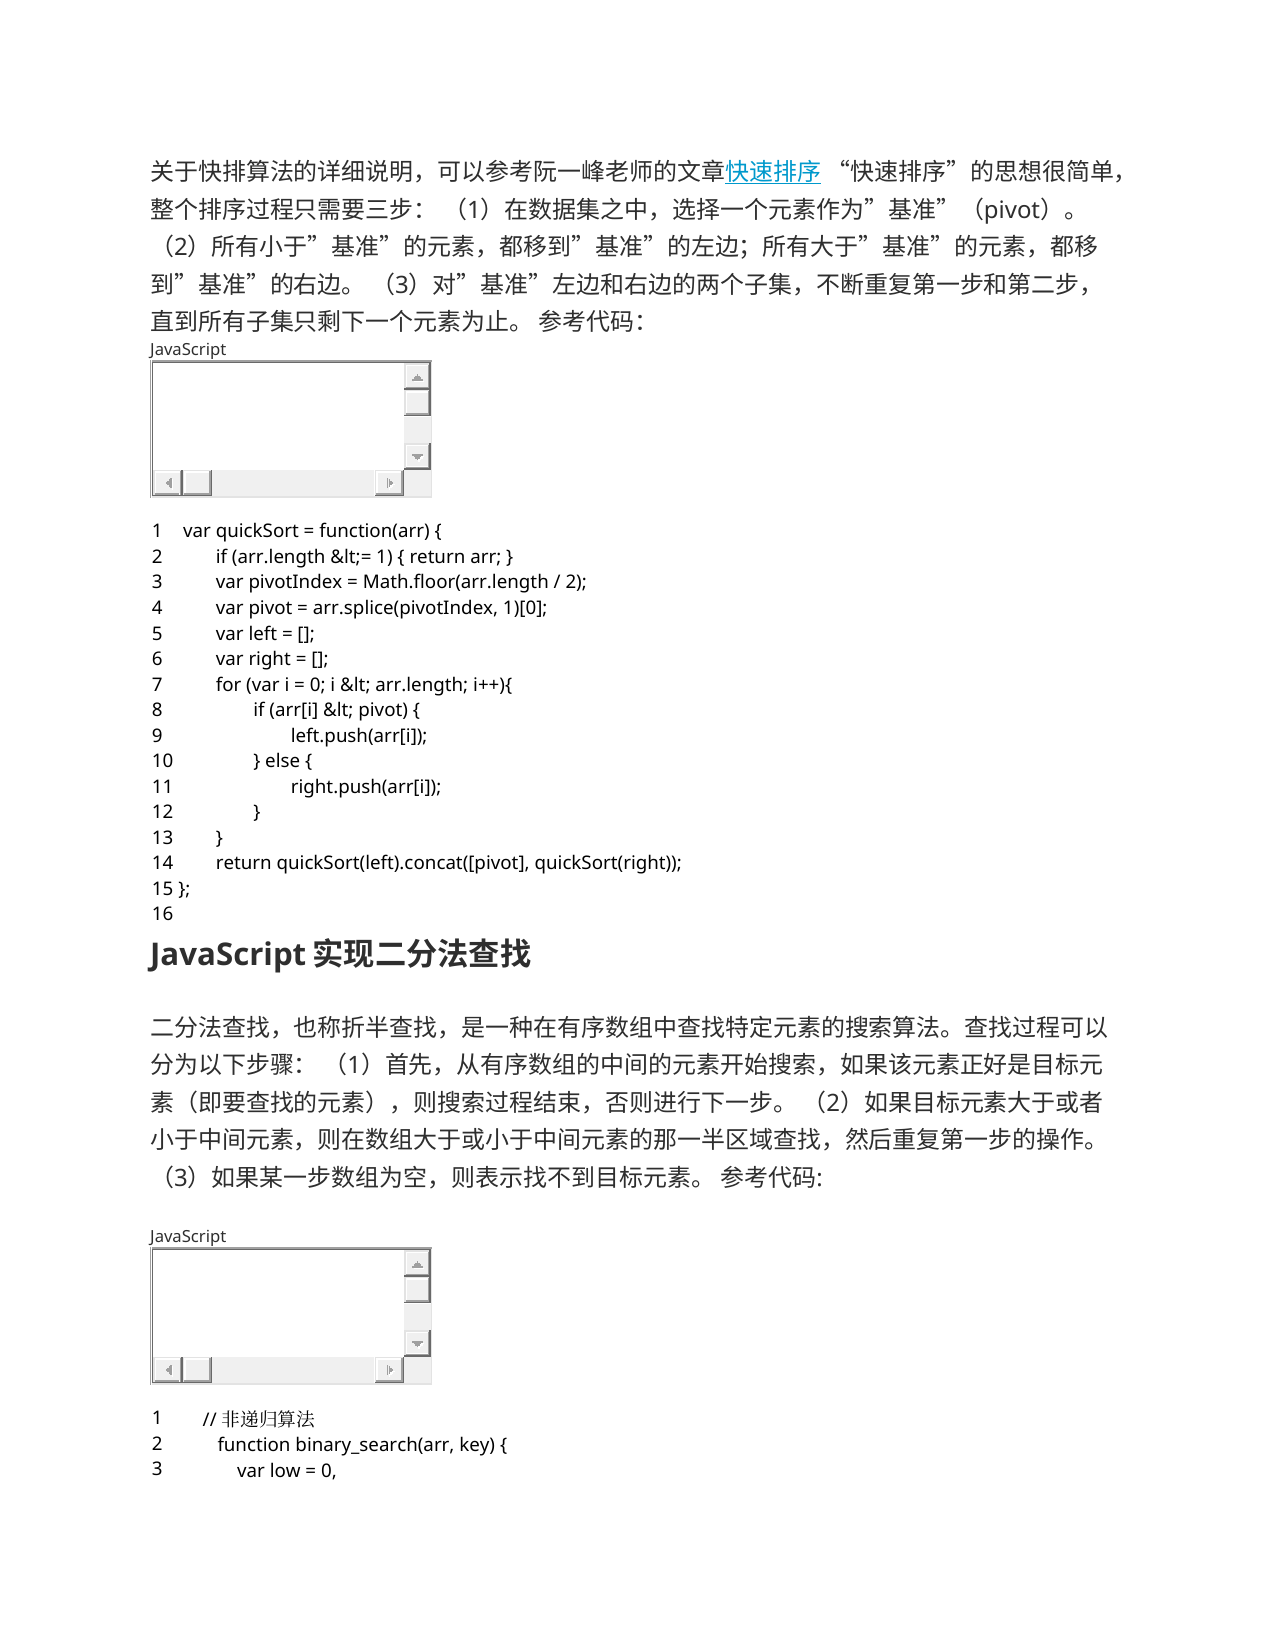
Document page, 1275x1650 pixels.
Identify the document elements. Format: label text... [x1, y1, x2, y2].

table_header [177, 1403, 1089, 1484]
table_header 1 2 3 4 5 6 7 8 9 10 11 12 13 14 15 16 [150, 516, 177, 928]
table_header var quickSort = function(arr) { if (arr.length &lt;= 1) { return arr; } var pivotIndex = Math.floor(arr.length / 2); var pivot = arr.splice(pivotIndex, 1)[0]; var left = []; var right = []; for (var i = 0; i &lt; arr.length; i++){ if (arr[i] &lt; pivot) { left.push(arr[i]); } else { right.push(arr[i]); } } return quickSort(left).concat([pivot], quickSort(right)); }; [177, 516, 1089, 928]
text JavaScript [150, 1224, 1125, 1247]
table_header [150, 1403, 177, 1484]
text JavaScript实现二分法查找 [150, 928, 1125, 974]
text 二分法查找，也称折半查找，是一种在有序数组中查找特定元素的搜索算法。查找过程可以分为以下步骤： （1）首先，从有序数组的中间的元素开始搜索，如果该元素正好是目标元素（即要查找的元素），则搜索过程结束，否则进行下一步。 （2）如果目标元素大于或者小于中间元素，则在数组大于或小于中间元素的那一半区域查找，然后重复第一步的操作。 （3）如果某一步数组为空，则表示找不到目标元素。 参考代码: [150, 1006, 1125, 1193]
text 关于快排算法的详细说明，可以参考阮一峰老师的文章快速排序 “快速排序”的思想很简单，整个排序过程只需要三步： （1）在数据集之中，选择一个元素作为”基准”（pivot）。 （2）所有小于”基准”的元素，都移到”基准”的左边；所有大于”基准”的元素，都移到”基准”的右边。 （3）对”基准”左边和右边的两个子集，不断重复第一步和第二步，直到所有子集只剩下一个元素为止。 参考代码： [150, 150, 1125, 337]
text JavaScript [150, 337, 1125, 360]
